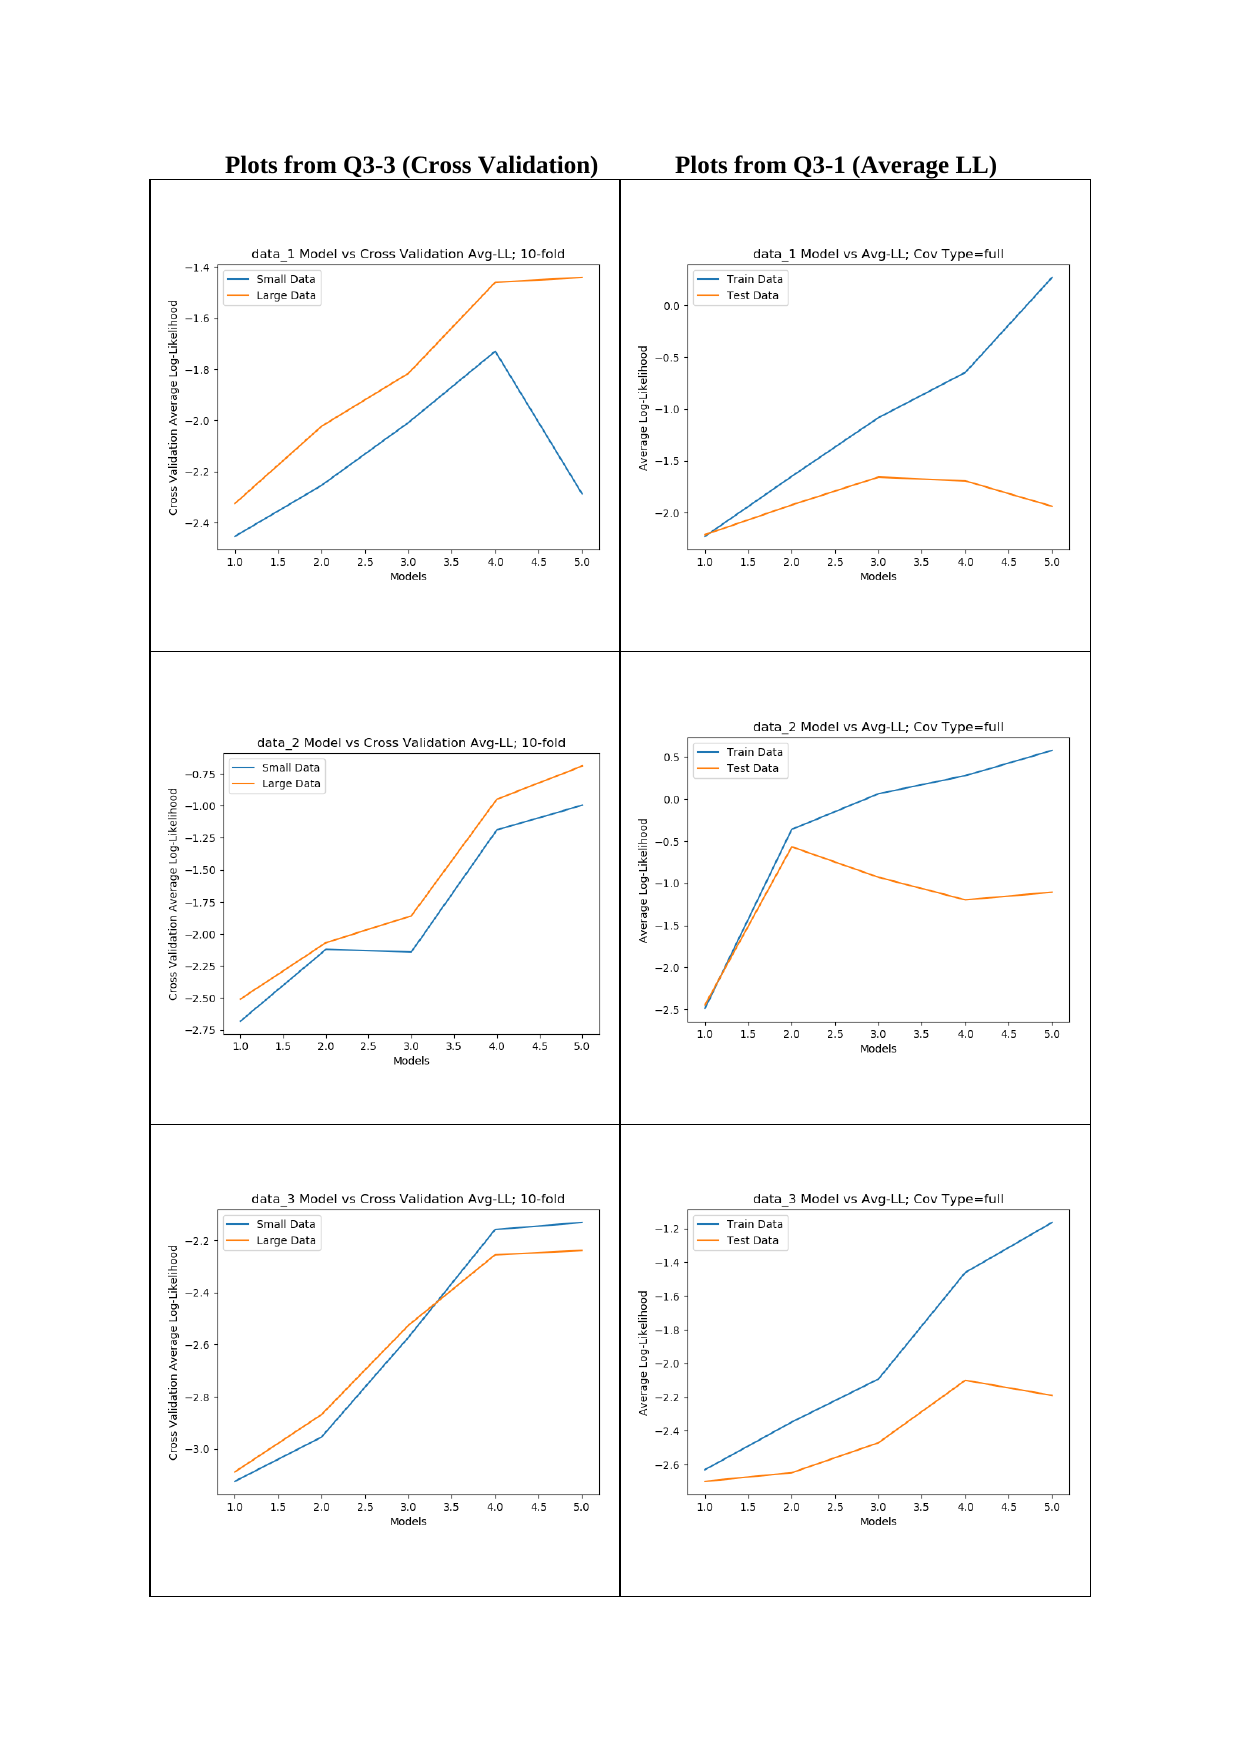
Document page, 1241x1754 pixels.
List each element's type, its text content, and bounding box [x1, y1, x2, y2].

picture [161, 241, 609, 590]
picture [631, 241, 1079, 590]
picture [631, 1186, 1079, 1535]
text Plots from Q3-3 (Cross Validation) Plots from Q3-1 (Average LL) [150, 150, 1090, 179]
picture [161, 1186, 609, 1535]
picture [631, 714, 1079, 1062]
table_cell [151, 1125, 619, 1596]
table_cell [621, 1125, 1090, 1596]
table_cell [621, 652, 1090, 1124]
picture [161, 731, 609, 1074]
table_cell [151, 652, 619, 1124]
table_header [151, 180, 619, 651]
table_header [621, 180, 1090, 651]
